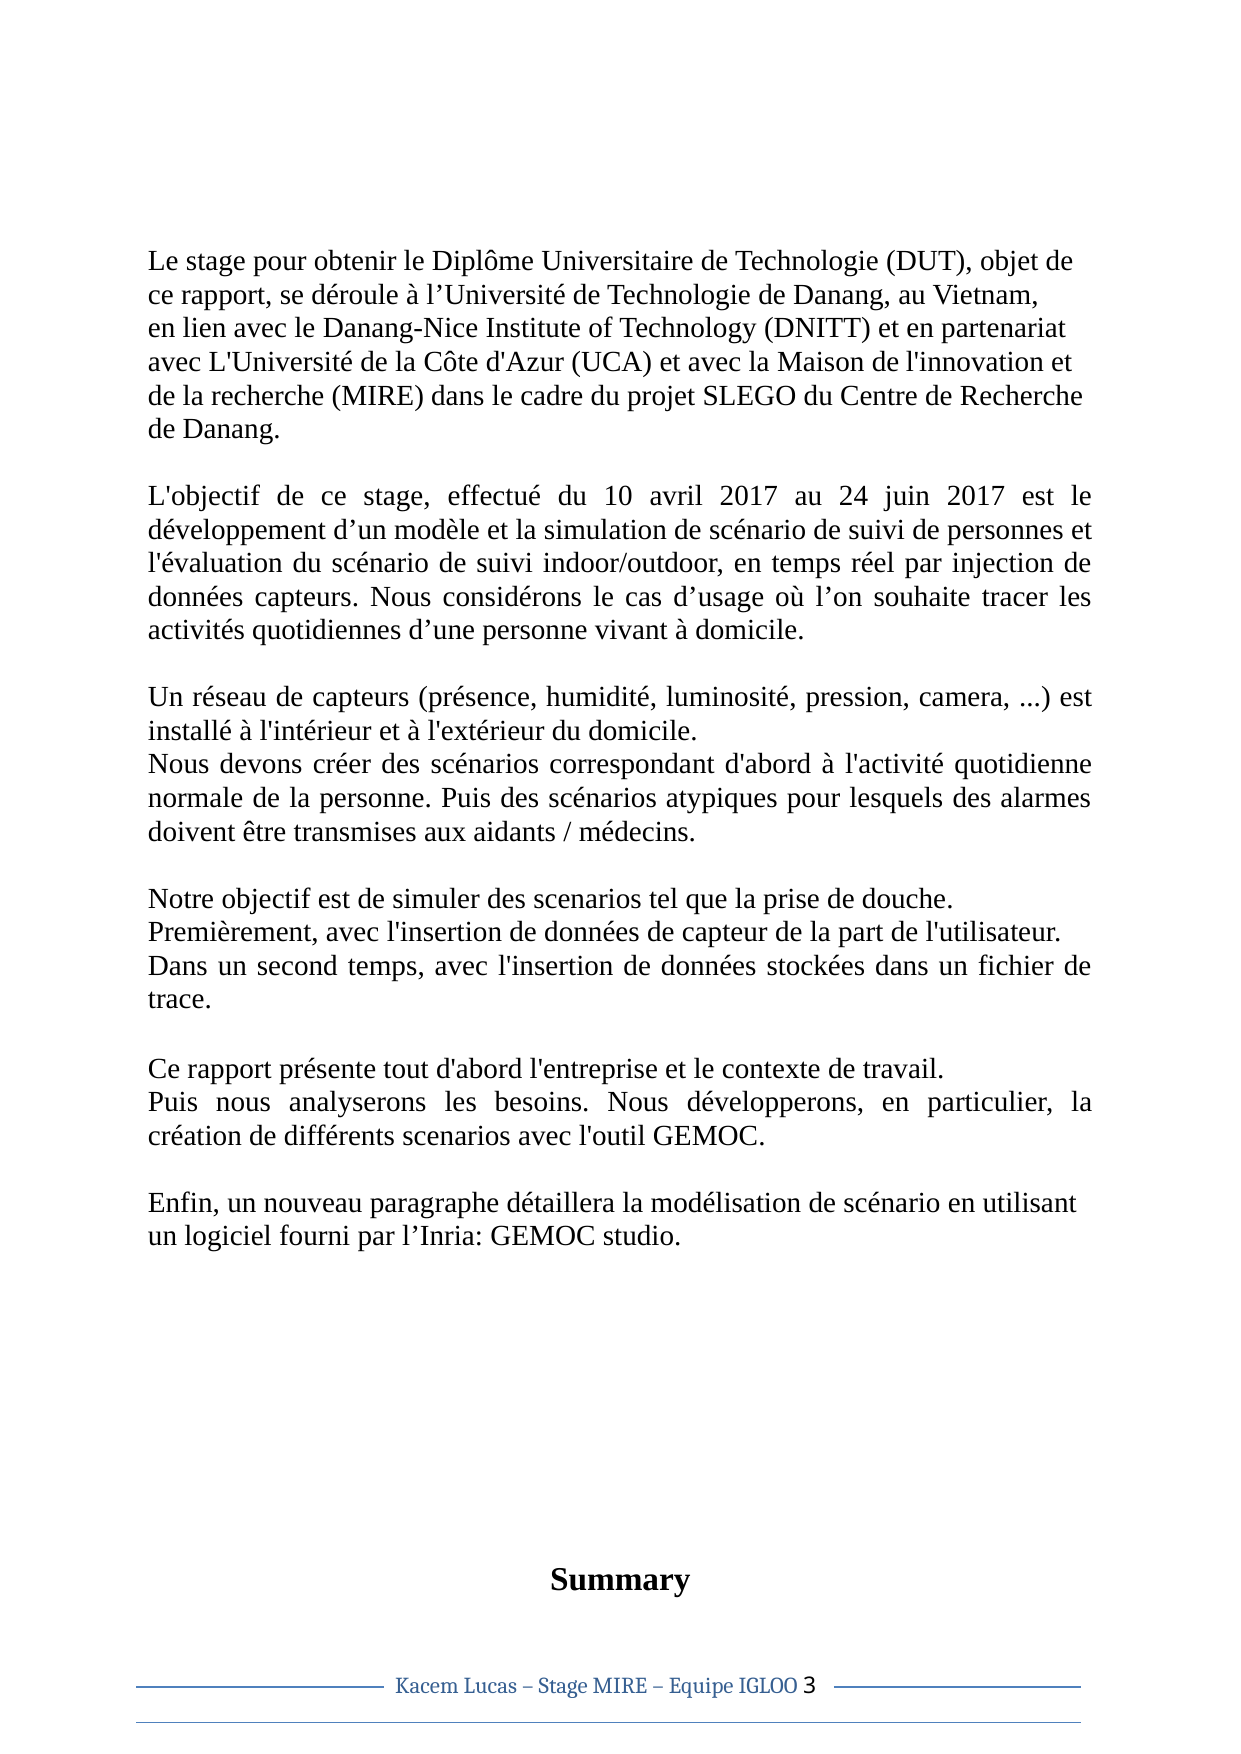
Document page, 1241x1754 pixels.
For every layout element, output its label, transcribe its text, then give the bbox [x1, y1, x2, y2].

text Enfin, un nouveau paragraphe détaillera la modélisation de scénario en utilisant un logiciel fourni par l’Inria: GEMOC studio. [148, 1185, 1093, 1252]
text en lien avec le Danang-Nice Institute of Technology (DNITT) et en partenariat avec L'Université de la Côte d'Azur (UCA) et avec la Maison de l'innovation et de la recherche (MIRE) dans le cadre du projet SLEGO du Centre de Recherche de Danang. [148, 311, 1093, 445]
text L'objectif de ce stage, effectué du 10 avril 2017 au 24 juin 2017 est le développement d’un modèle et la simulation de scénario de suivi de personnes et l'évaluation du scénario de suivi indoor/outdoor, en temps réel par injection de données capteurs. Nous considérons le cas d’usage où l’on souhaite tracer les activités quotidiennes d’une personne vivant à domicile. [148, 478, 1093, 646]
text Le stage pour obtenir le Diplôme Universitaire de Technologie (DUT), objet de ce rapport, se déroule à l’Université de Technologie de Danang, au Vietnam, [148, 243, 1093, 311]
text Nous devons créer des scénarios correspondant d'abord à l'activité quotidienne normale de la personne. Puis des scénarios atypiques pour lesquels des alarmes doivent être transmises aux aidants / médecins. [148, 747, 1093, 847]
text Puis nous analyserons les besoins. Nous développerons, en particulier, la création de différents scenarios avec l'outil GEMOC. [148, 1084, 1093, 1151]
text Dans un second temps, avec l'insertion de données stockées dans un fichier de trace. [148, 948, 1093, 1015]
text Un réseau de capteurs (présence, humidité, luminosité, pression, camera, ...) est installé à l'intérieur et à l'extérieur du domicile. [148, 679, 1093, 747]
text Ce rapport présente tout d'abord l'entreprise et le contexte de travail. [148, 1051, 1093, 1084]
text Premièrement, avec l'insertion de données de capteur de la part de l'utilisateur. [148, 914, 1093, 948]
subtitle Summary [148, 1559, 1093, 1597]
text Notre objectif est de simuler des scenarios tel que la prise de douche. [148, 881, 1093, 914]
